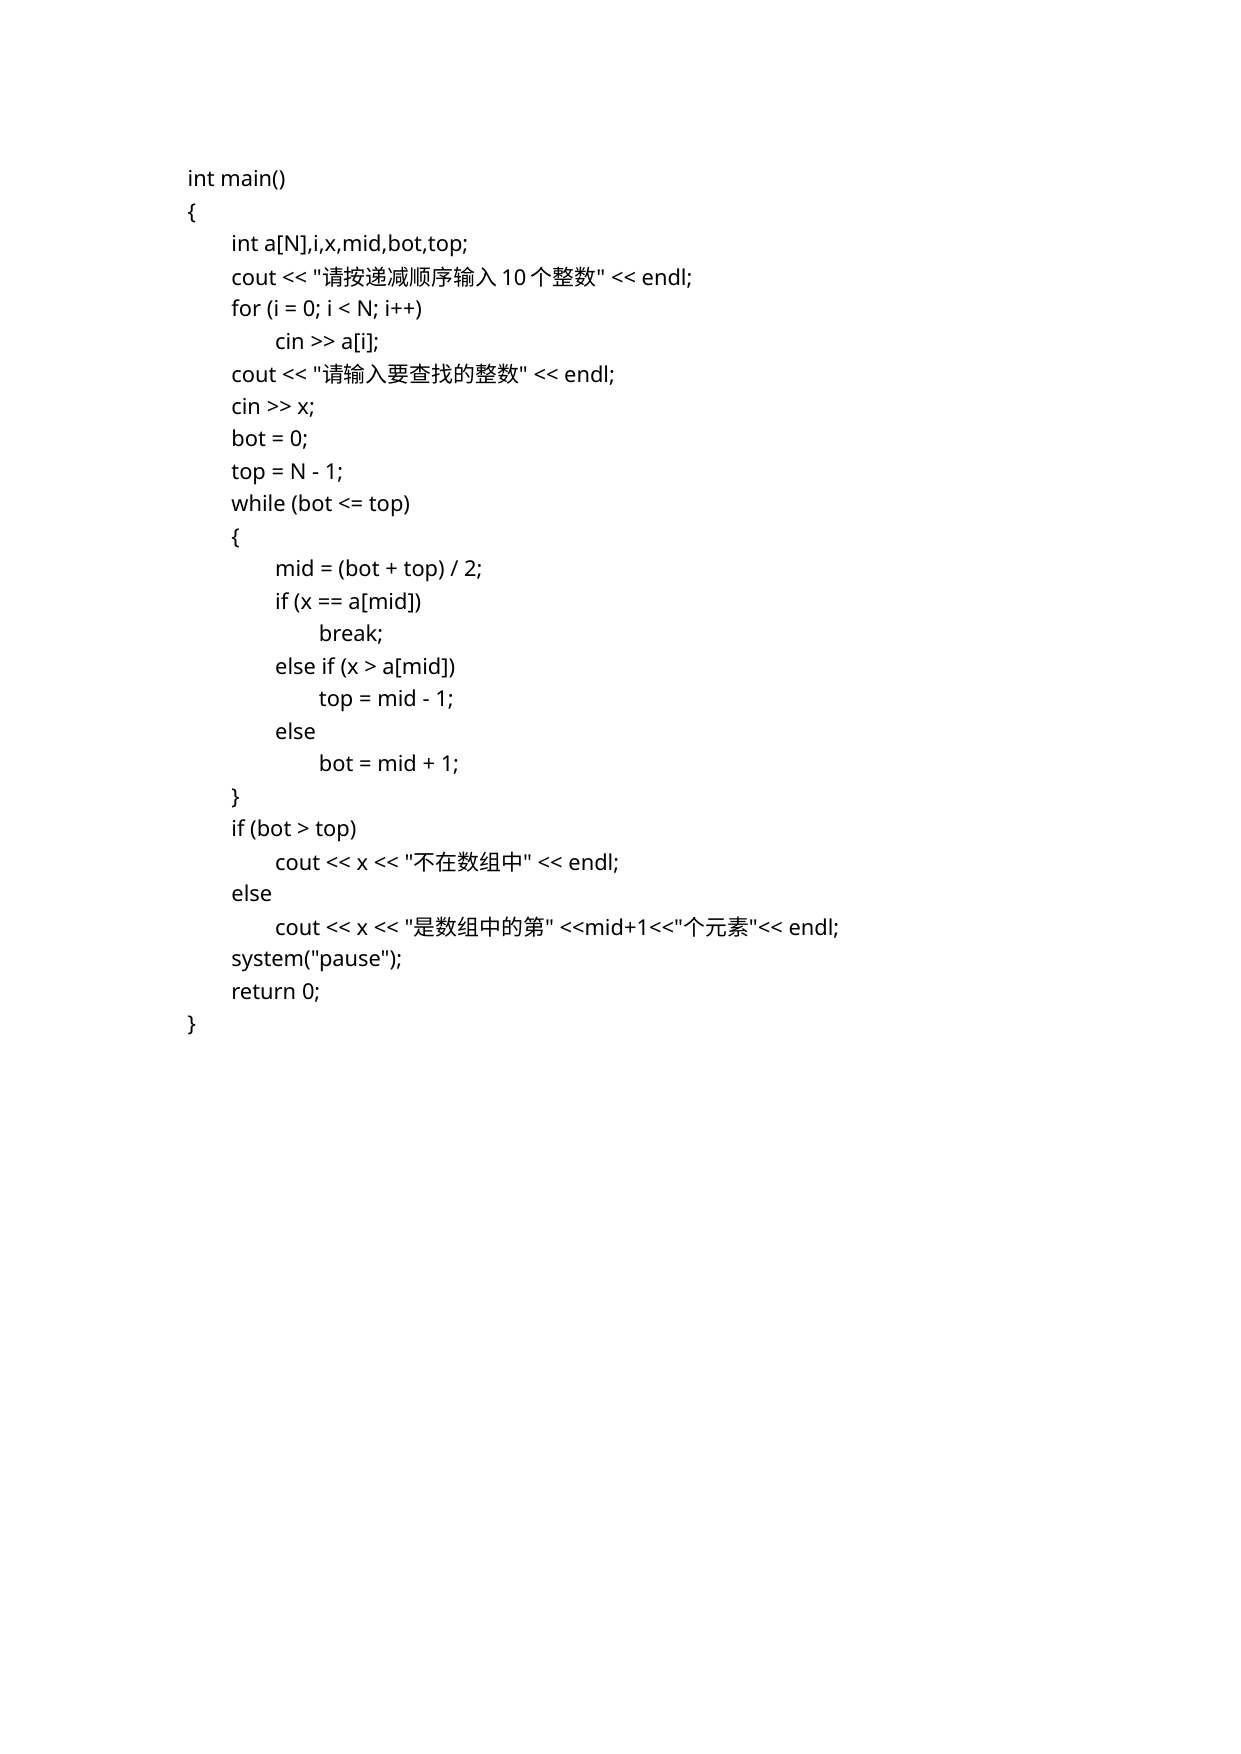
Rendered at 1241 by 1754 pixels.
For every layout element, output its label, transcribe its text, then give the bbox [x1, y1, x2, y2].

text if (bot > top) [187, 812, 1053, 844]
text top = N - 1; [187, 454, 1053, 487]
text if (x == a[mid]) [187, 584, 1053, 617]
text bot = mid + 1; [187, 747, 1053, 779]
text cout << x << "是数组中的第" <<mid+1<<"个元素"<< endl; [187, 909, 1053, 942]
text system("pause"); [187, 942, 1053, 974]
text cin >> x; [187, 389, 1053, 422]
text while (bot <= top) [187, 487, 1053, 519]
text } [187, 779, 1053, 812]
text cout << "请输入要查找的整数" << endl; [187, 357, 1053, 389]
text cin >> a[i]; [187, 324, 1053, 357]
text else if (x > a[mid]) [187, 649, 1053, 682]
text int a[N],i,x,mid,bot,top; [187, 227, 1053, 259]
text break; [187, 617, 1053, 649]
text cout << "请按递减顺序输入10个整数" << endl; [187, 259, 1053, 292]
text else [187, 877, 1053, 909]
text { [187, 519, 1053, 552]
text mid = (bot + top) / 2; [187, 552, 1053, 584]
text bot = 0; [187, 422, 1053, 454]
text else [187, 714, 1053, 747]
text cout << x << "不在数组中" << endl; [187, 844, 1053, 877]
text for (i = 0; i < N; i++) [187, 292, 1053, 324]
text top = mid - 1; [187, 682, 1053, 714]
text { [187, 194, 1053, 227]
text int main() [187, 162, 1053, 194]
text return 0; [187, 974, 1053, 1007]
text } [187, 1007, 1053, 1039]
